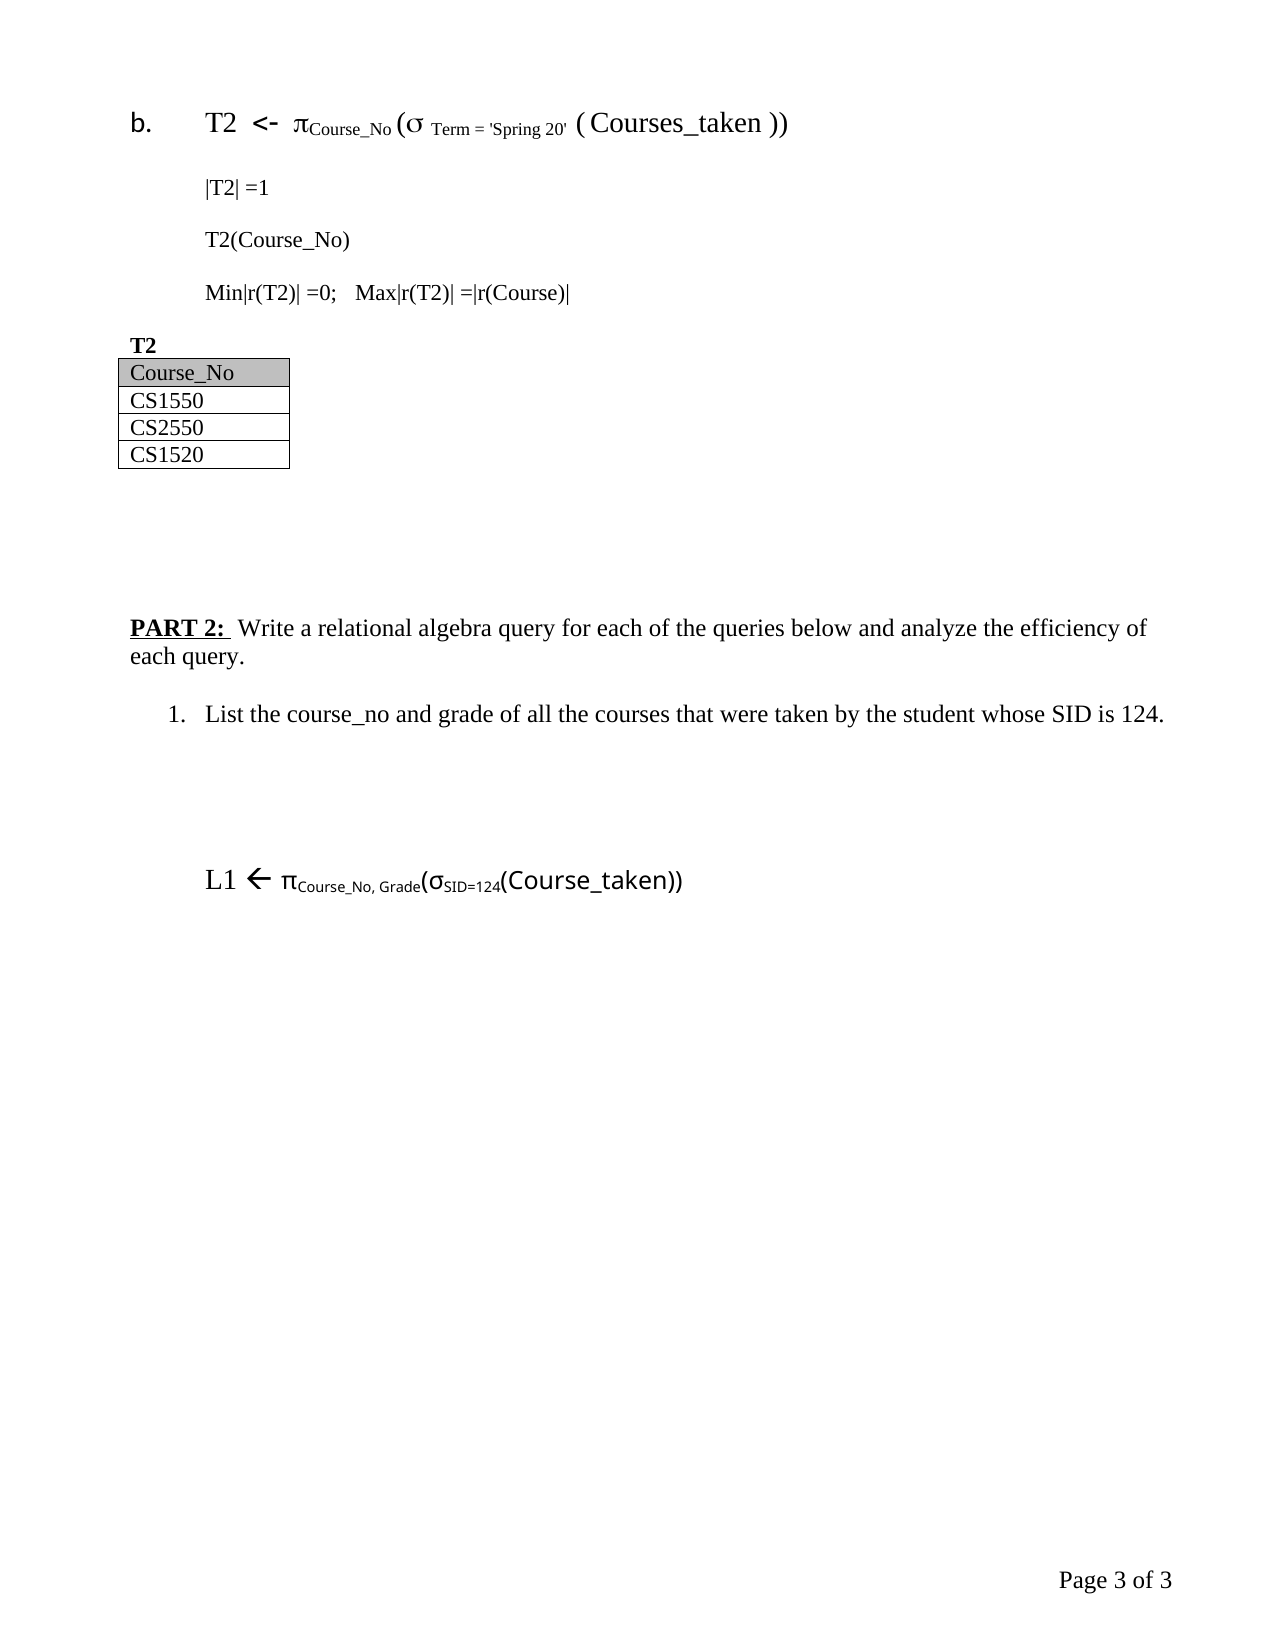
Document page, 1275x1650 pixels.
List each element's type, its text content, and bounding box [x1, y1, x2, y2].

text L1 πCourse_No, Grade(σSID=124(Course_taken)) [205, 862, 1172, 896]
table_cell CS2550 [119, 414, 289, 440]
table_cell CS1520 [119, 441, 289, 468]
text Min|r(T2)| =0; Max|r(T2)| =|r(Course)| [130, 279, 1172, 306]
text T2 [130, 332, 1172, 358]
text b. Course_No ( Term = 'Spring 20' ( Courses_taken )) [130, 104, 1172, 140]
table_cell CS1550 [119, 387, 289, 413]
text |T2| =1 [130, 174, 1172, 200]
text T2(Course_No) [130, 226, 1172, 253]
table_header Course_No [119, 359, 289, 386]
text PART 2: Write a relational algebra query for each of the queries below and analyze the efficiency of each query. [130, 613, 1172, 670]
list List the course_no and grade of all the courses that were taken by the student whose SID is 124. [167, 699, 1172, 728]
